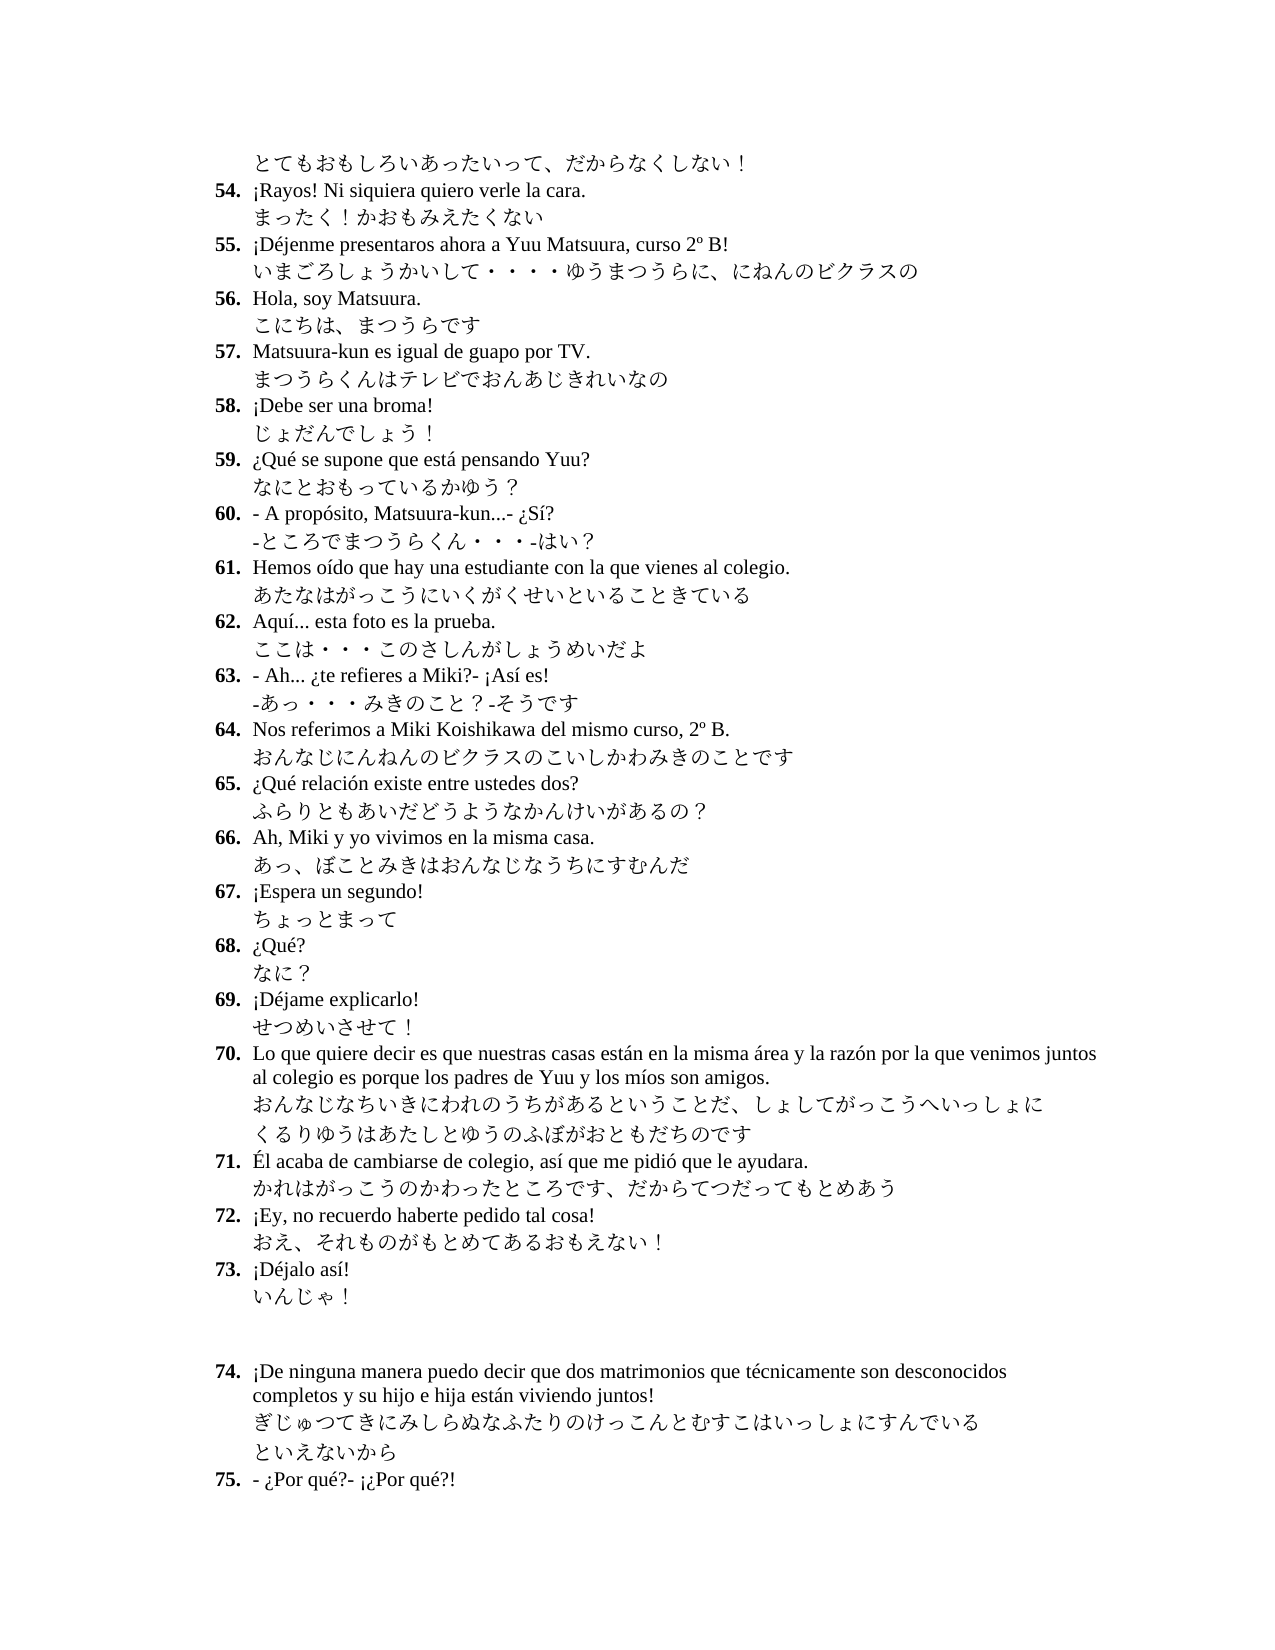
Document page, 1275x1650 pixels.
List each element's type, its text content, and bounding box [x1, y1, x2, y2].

text ここは・・・このさしんがしょうめいだよ [252, 633, 1098, 663]
text おえ、それものがもとめてあるおもえない！ [252, 1227, 1098, 1257]
list - Ah... ¿te refieres a Miki?- ¡Así es! [215, 663, 1098, 687]
list ¡Déjenme presentaros ahora a Yuu Matsuura, curso 2º B! [215, 231, 1098, 256]
list ¡Rayos! Ni siquiera quiero verle la cara. [215, 177, 1098, 202]
list ¡Ey, no recuerdo haberte pedido tal cosa! [215, 1203, 1098, 1227]
list Hola, soy Matsuura. [215, 285, 1098, 309]
list Nos referimos a Miki Koishikawa del mismo curso, 2º B. [215, 717, 1098, 741]
list ¡De ninguna manera puedo decir que dos matrimonios que técnicamente son desconocidos completos y su hijo e hija están viviendo juntos! [215, 1359, 1098, 1407]
text おんなじにんねんのビクラスのこいしかわみきのことです [252, 741, 1098, 771]
text なにとおもっているかゆう？ [252, 471, 1098, 501]
text せつめいさせて！ [252, 1011, 1098, 1041]
text ぎじゅつてきにみしらぬなふたりのけっこんとむすこはいっしょにすんでいる [252, 1407, 1098, 1437]
text かれはがっこうのかわったところです、だからてつだってもとめあう [252, 1173, 1098, 1203]
list ¡Debe ser una broma! [215, 393, 1098, 417]
list ¡Déjalo así! [215, 1257, 1098, 1281]
text ふらりともあいだどうようなかんけいがあるの？ [252, 795, 1098, 825]
text とてもおもしろいあったいって、だからなくしない！ [252, 148, 1098, 177]
text といえないから [252, 1437, 1098, 1467]
list Ah, Miki y yo vivimos en la misma casa. [215, 825, 1098, 849]
text -あっ・・・みきのこと？-そうです [252, 687, 1098, 717]
list Matsuura-kun es igual de guapo por TV. [215, 339, 1098, 363]
text おんなじなちいきにわれのうちがあるということだ、しょしてがっこうへいっしょに [252, 1089, 1098, 1119]
list - ¿Por qué?- ¡¿Por qué?! [215, 1467, 1098, 1491]
text いまごろしょうかいして・・・・ゆうまつうらに、にねんのビクラスの [252, 256, 1098, 285]
list - A propósito, Matsuura-kun...- ¿Sí? [215, 501, 1098, 525]
text こにちは、まつうらです [252, 309, 1098, 339]
text -ところでまつうらくん・・・-はい？ [252, 525, 1098, 555]
list Hemos oído que hay una estudiante con la que vienes al colegio. [215, 555, 1098, 579]
list ¿Qué se supone que está pensando Yuu? [215, 447, 1098, 471]
text なに？ [252, 957, 1098, 987]
text ちょっとまって [252, 903, 1098, 933]
list Lo que quiere decir es que nuestras casas están en la misma área y la razón por la que venimos juntos al colegio es porque los padres de Yuu y los míos son amigos. [215, 1041, 1098, 1089]
text まつうらくんはテレビでおんあじきれいなの [252, 363, 1098, 393]
list Él acaba de cambiarse de colegio, así que me pidió que le ayudara. [215, 1149, 1098, 1173]
text あたなはがっこうにいくがくせいといることきている [252, 579, 1098, 609]
list ¿Qué? [215, 933, 1098, 957]
text あっ、ぼことみきはおんなじなうちにすむんだ [252, 849, 1098, 879]
list ¡Espera un segundo! [215, 879, 1098, 903]
text いんじゃ！ [252, 1281, 1098, 1311]
list ¡Déjame explicarlo! [215, 987, 1098, 1011]
text じょだんでしょう！ [252, 417, 1098, 447]
list Aquí... esta foto es la prueba. [215, 609, 1098, 633]
text まったく！かおもみえたくない [252, 202, 1098, 231]
text くるりゆうはあたしとゆうのふぼがおともだちのです [252, 1119, 1098, 1149]
list ¿Qué relación existe entre ustedes dos? [215, 771, 1098, 795]
